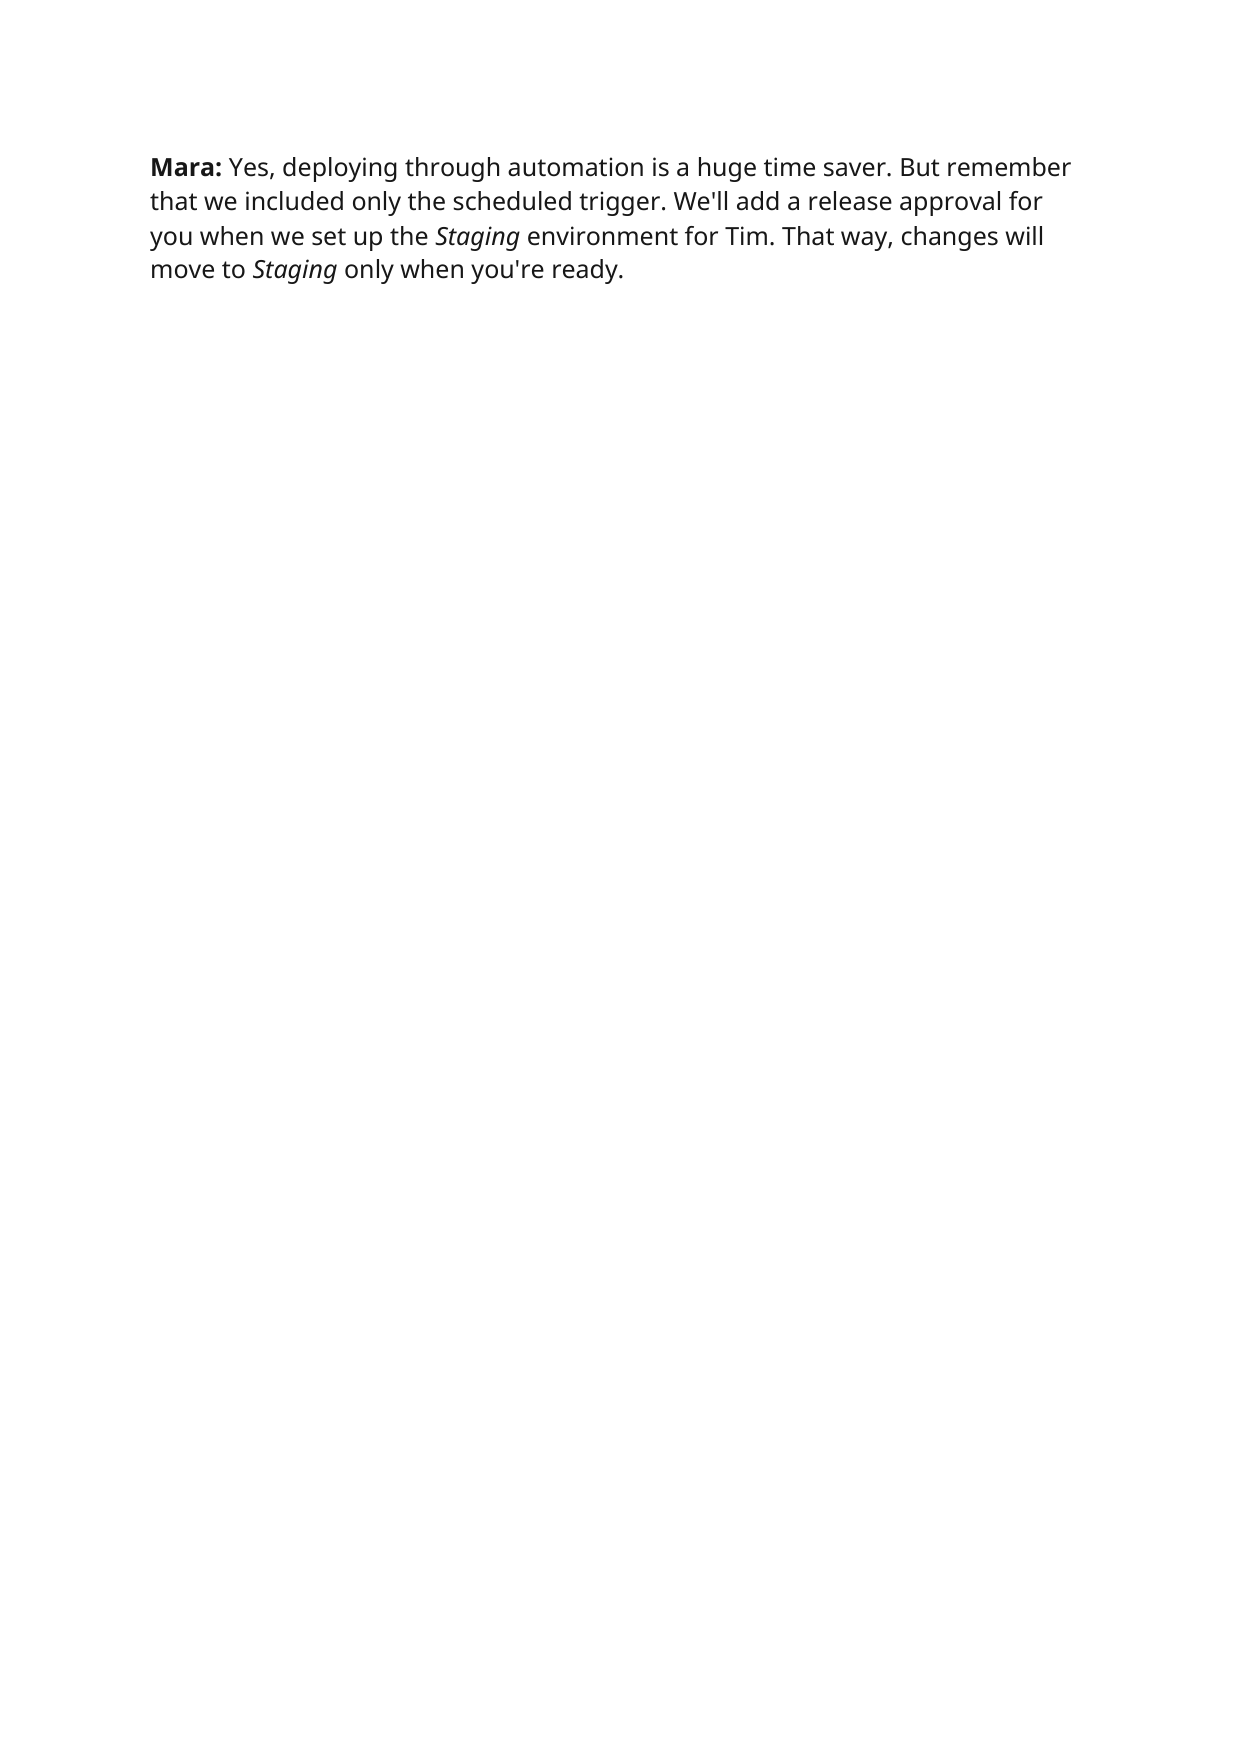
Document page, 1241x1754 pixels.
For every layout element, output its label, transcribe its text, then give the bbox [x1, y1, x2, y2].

text Mara: Yes, deploying through automation is a huge time saver. But remember that we included only the scheduled trigger. We'll add a release approval for you when we set up the Staging environment for Tim. That way, changes will move to Staging only when you're ready. [150, 150, 1090, 286]
